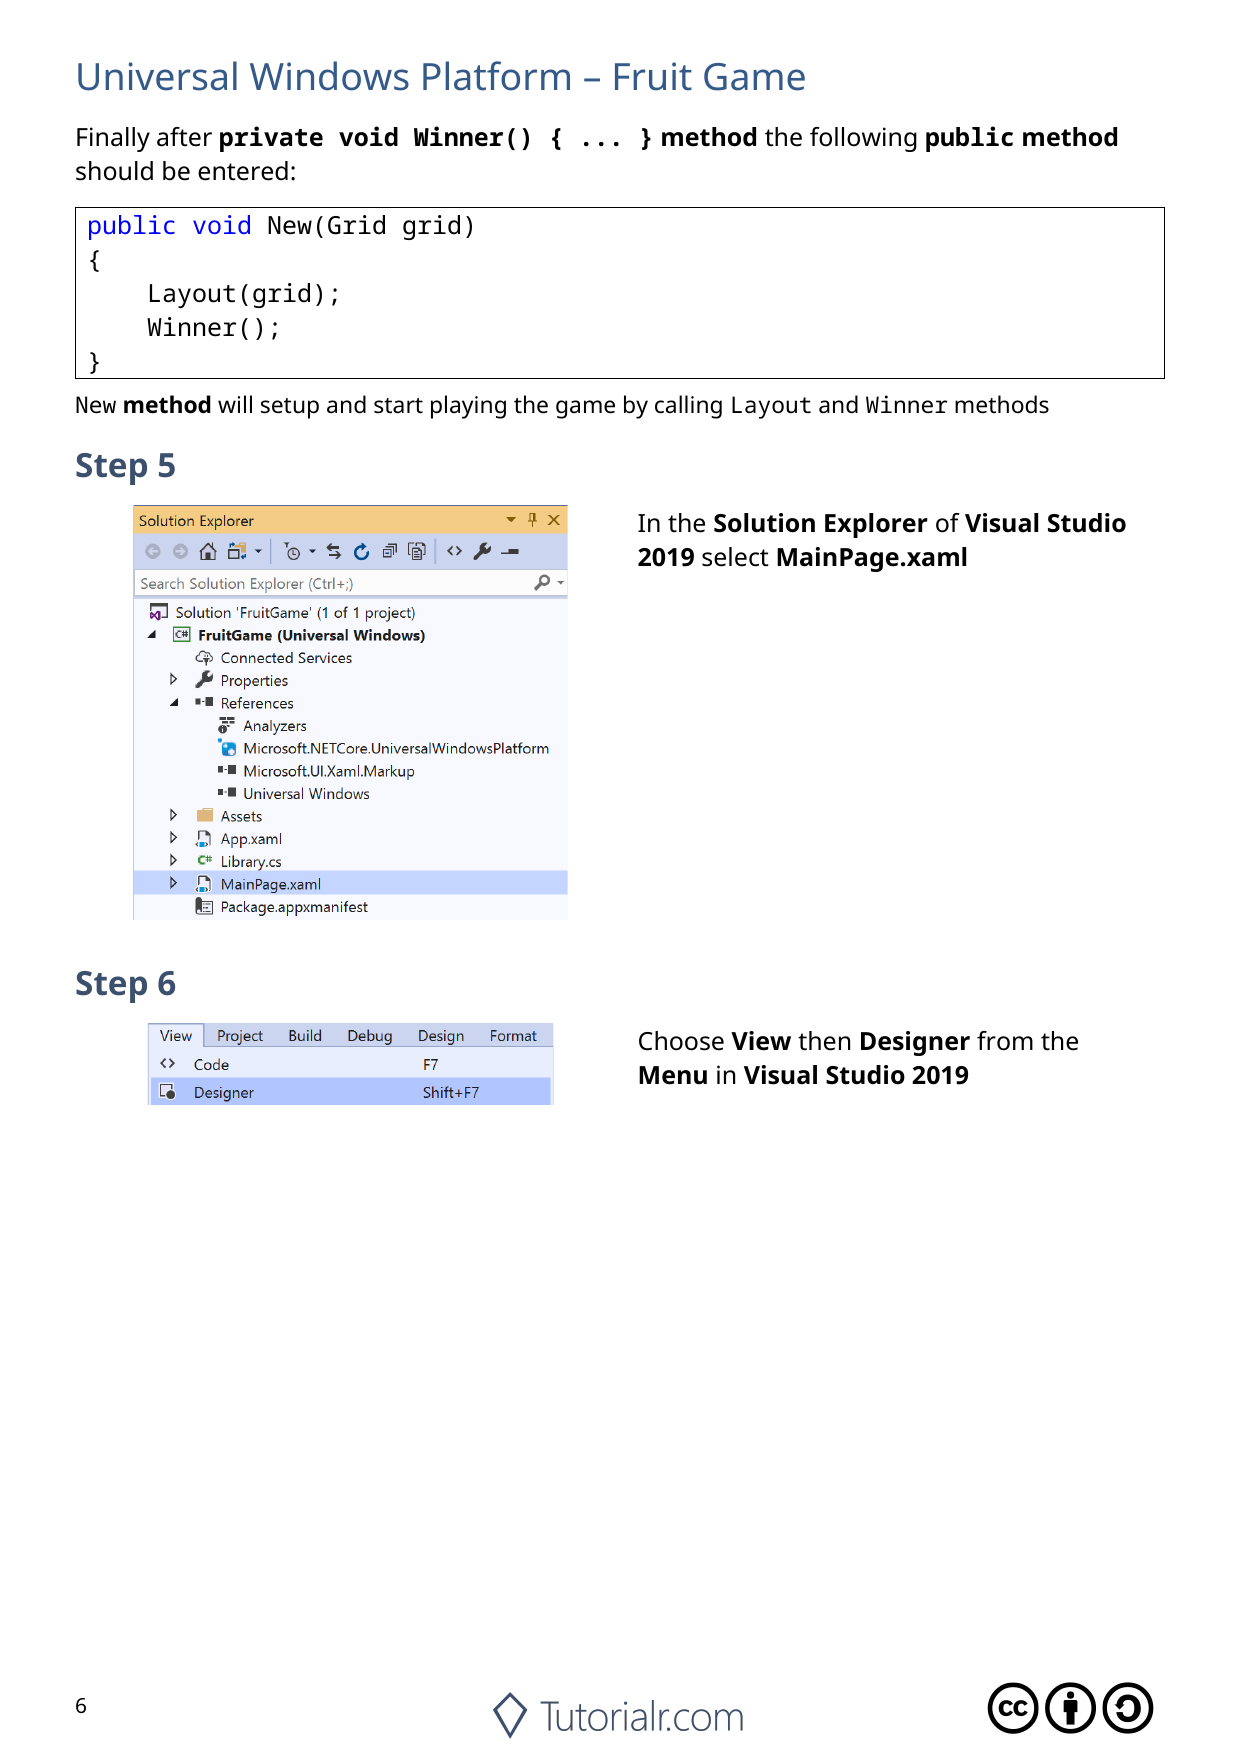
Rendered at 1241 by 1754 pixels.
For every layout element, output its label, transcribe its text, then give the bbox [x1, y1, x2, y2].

text Finally after private void Winner() { ... } method the following public method should be entered: [75, 120, 1165, 188]
table_header public void New(Grid grid) { Layout(grid); Winner(); } [76, 208, 1164, 378]
subtitle Step 5 [75, 442, 1165, 487]
subtitle Step 6 [75, 959, 1165, 1005]
table_header [75, 487, 626, 939]
table_header Choose View then Designer from the Menu in Visual Studio 2019 [626, 1005, 1165, 1124]
picture [147, 1023, 554, 1105]
picture [975, 1676, 1166, 1740]
picture [487, 1692, 753, 1739]
text New method will setup and start playing the game by calling Layout and Winner methods [75, 389, 1165, 421]
table_header In the Solution Explorer of Visual Studio 2019 select MainPage.xaml [626, 487, 1165, 939]
picture [133, 505, 568, 920]
table_header [75, 1005, 626, 1124]
